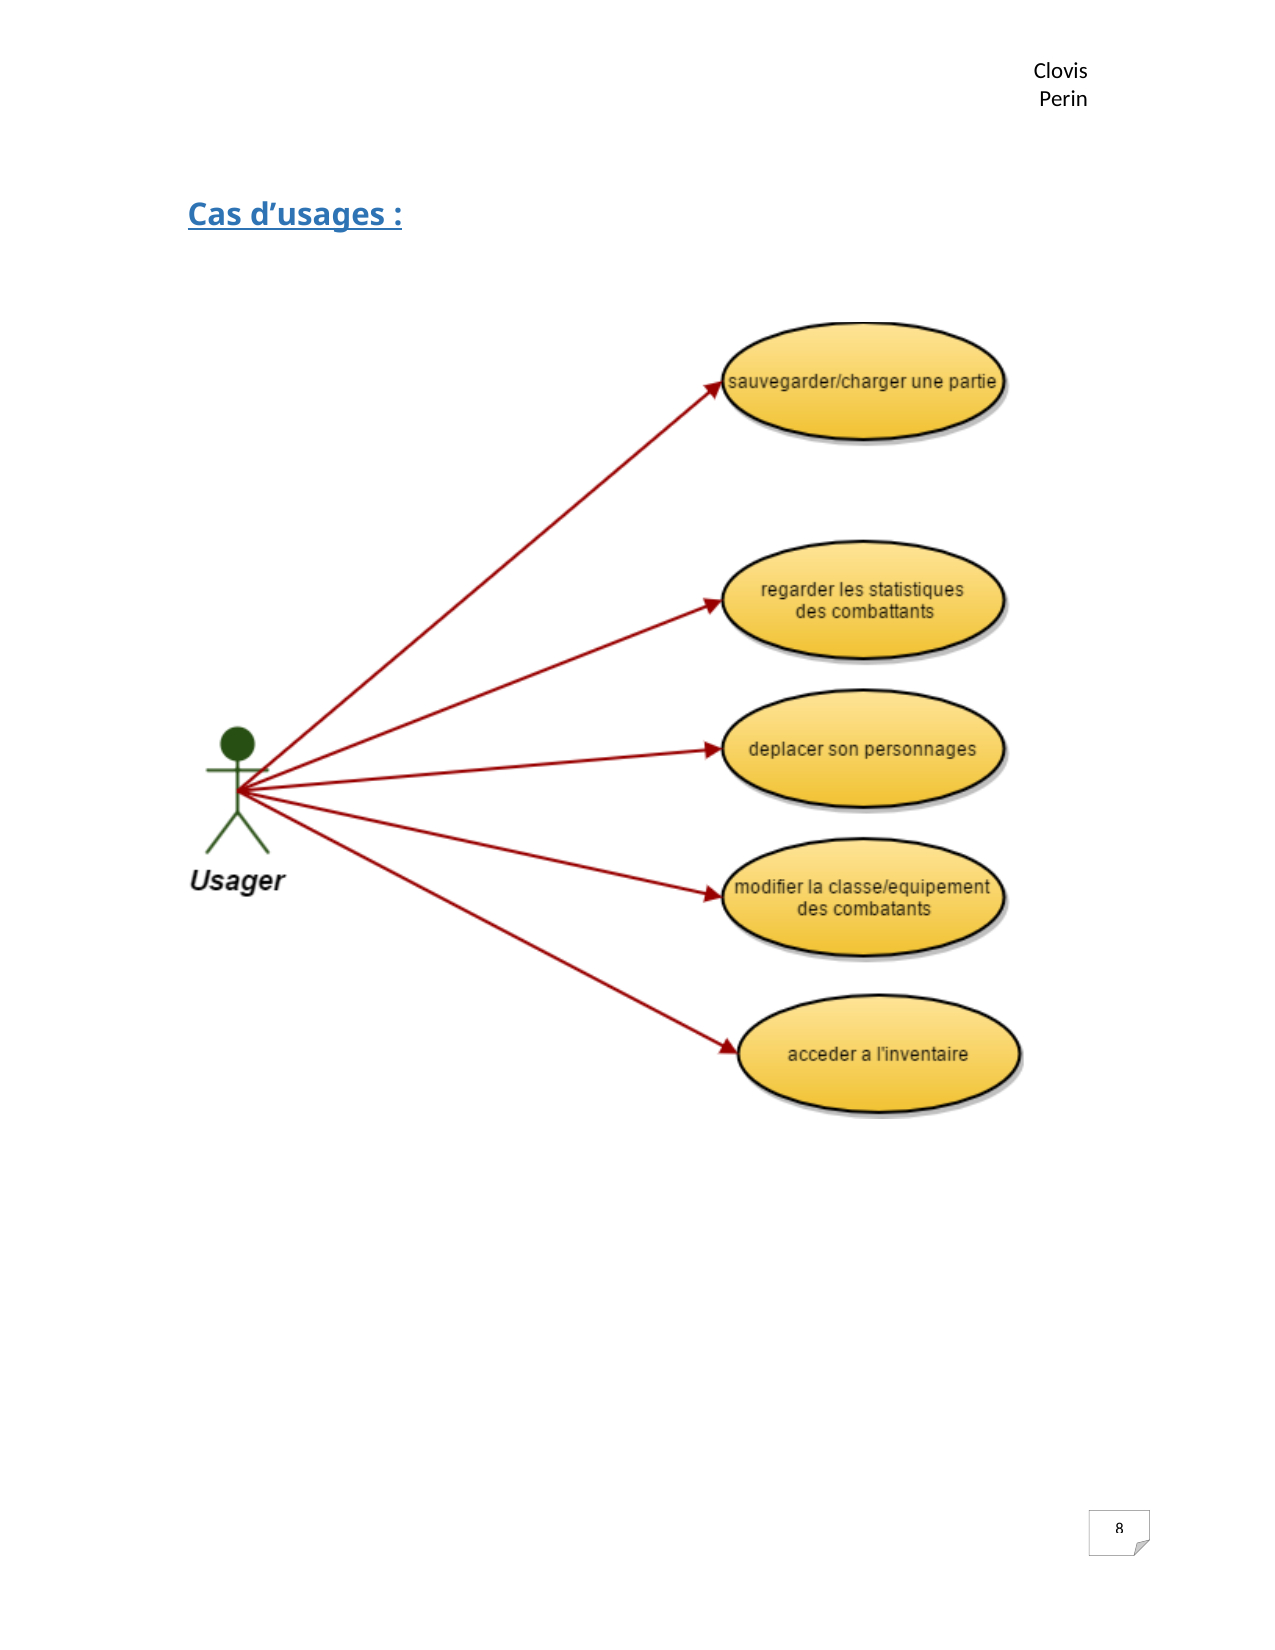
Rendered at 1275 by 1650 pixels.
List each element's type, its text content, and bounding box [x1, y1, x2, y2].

subtitle Cas d’usages : [187, 192, 1087, 234]
